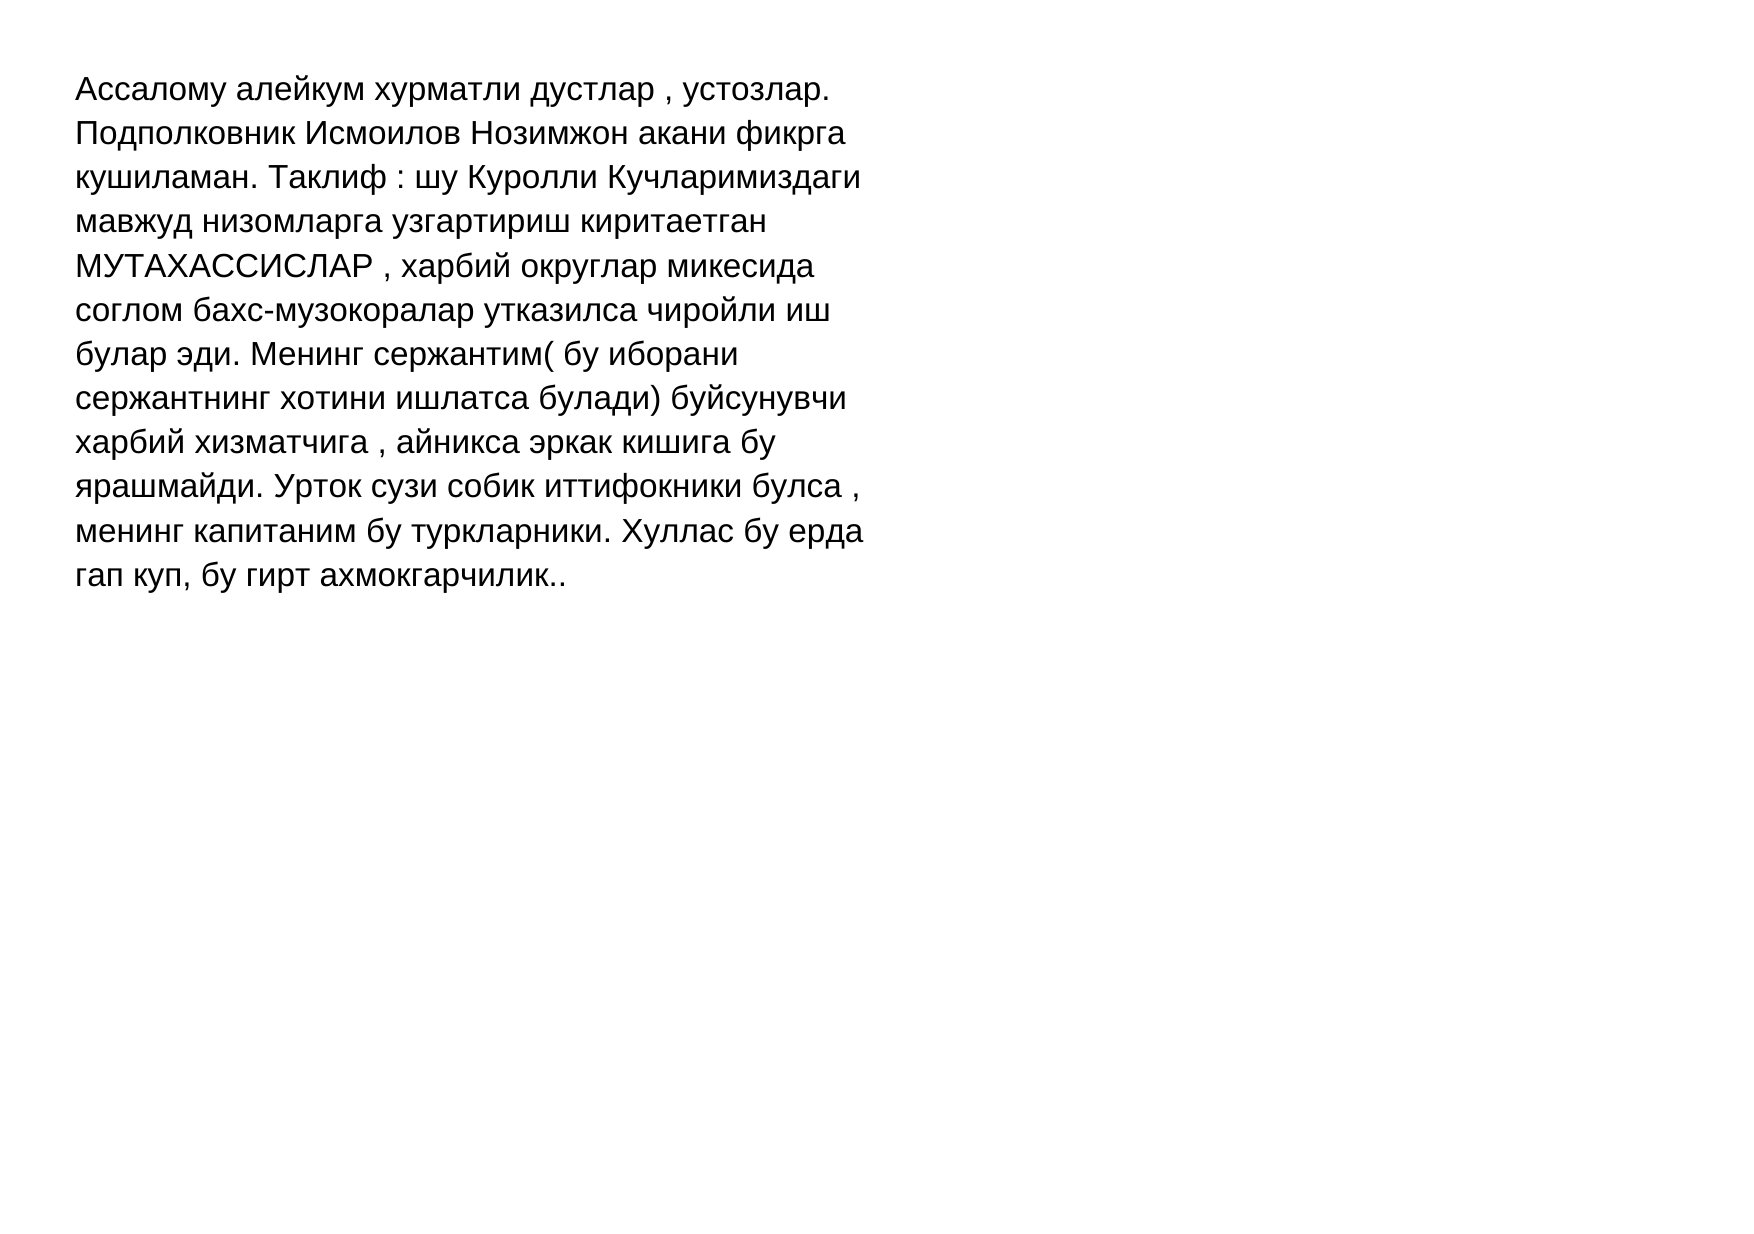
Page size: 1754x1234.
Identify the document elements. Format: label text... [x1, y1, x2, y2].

text Ассалому алейкум хурматли дустлар , устозлар. Подполковник Исмоилов Нозимжон акани фикрга кушиламан. Таклиф : шу Куролли Кучларимиздаги мавжуд низомларга узгартириш киритаетган МУТАХАССИСЛАР , харбий округлар микесида соглом бахс-музокоралар утказилса чиройли иш булар эди. Менинг сержантим( бу иборани сержантнинг хотини ишлатса булади) буйсунувчи харбий хизматчига , айникса эркак кишига бу ярашмайди. Урток сузи собик иттифокники булса , менинг капитаним бу туркларники. Хуллас бу ерда гап куп, бу гирт ахмокгарчилик.. [75, 69, 877, 593]
